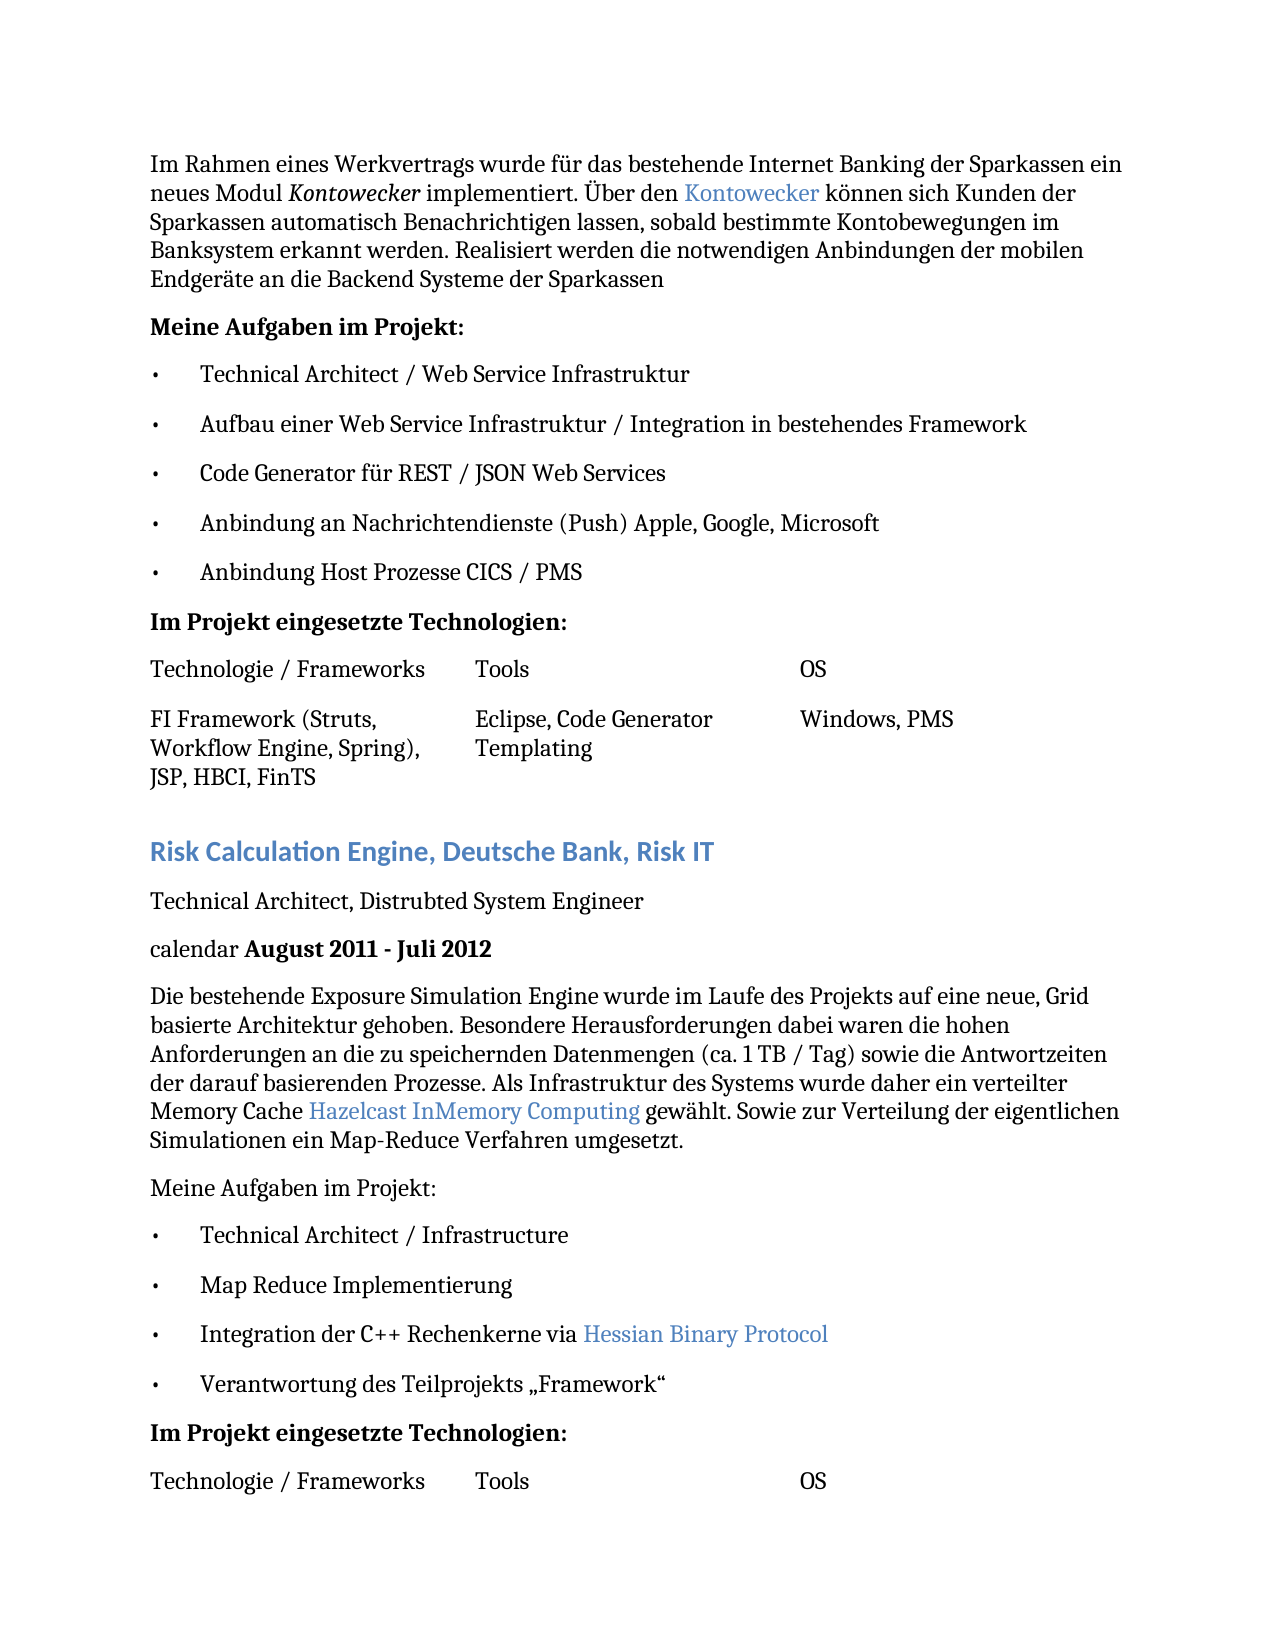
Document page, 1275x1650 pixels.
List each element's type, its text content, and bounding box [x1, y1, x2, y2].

text Meine Aufgaben im Projekt: [150, 1173, 1125, 1202]
table_header Tools [464, 1467, 789, 1496]
list Integration der C++ Rechenkerne via Hessian Binary Protocol [150, 1320, 1125, 1349]
list Technical Architect / Web Service Infrastruktur [150, 360, 1125, 389]
list Anbindung Host Prozesse CICS / PMS [150, 558, 1125, 587]
subtitle Risk Calculation Engine, Deutsche Bank, Risk IT [150, 833, 1125, 868]
text Meine Aufgaben im Projekt: [150, 312, 1125, 341]
list Anbindung an Nachrichtendienste (Push) Apple, Google, Microsoft [150, 509, 1125, 537]
text Im Projekt eingesetzte Technologien: [150, 608, 1125, 637]
list Aufbau einer Web Service Infrastruktur / Integration in bestehendes Framework [150, 409, 1125, 438]
table_header Technologie / Frameworks [139, 1467, 464, 1496]
table_header OS [789, 1467, 1114, 1496]
text Technical Architect, Distrubted System Engineer [150, 887, 1125, 916]
table_header Technologie / Frameworks [139, 655, 464, 705]
list Map Reduce Implementierung [150, 1271, 1125, 1299]
text Im Rahmen eines Werkvertrags wurde für das bestehende Internet Banking der Sparkassen ein neues Modul Kontowecker implementiert. Über den Kontowecker können sich Kunden der Sparkassen automatisch Benachrichtigen lassen, sobald bestimmte Kontobewegungen im Banksystem erkannt werden. Realisiert werden die notwendigen Anbindungen der mobilen Endgeräte an die Backend Systeme der Sparkassen [150, 150, 1125, 294]
table_header Tools [464, 655, 789, 705]
list Verantwortung des Teilprojekts „Framework“ [150, 1370, 1125, 1398]
list Code Generator für REST / JSON Web Services [150, 459, 1125, 488]
table_header OS [789, 655, 1114, 705]
table_cell Eclipse, Code Generator Templating [464, 705, 789, 812]
text Im Projekt eingesetzte Technologien: [150, 1419, 1125, 1448]
text calendar August 2011 - Juli 2012 [150, 935, 1125, 963]
text Die bestehende Exposure Simulation Engine wurde im Laufe des Projekts auf eine neue, Grid basierte Architektur gehoben. Besondere Herausforderungen dabei waren die hohen Anforderungen an die zu speichernden Datenmengen (ca. 1 TB / Tag) sowie die Antwortzeiten der darauf basierenden Prozesse. Als Infrastruktur des Systems wurde daher ein verteilter Memory Cache Hazelcast InMemory Computing gewählt. Sowie zur Verteilung der eigentlichen Simulationen ein Map-Reduce Verfahren umgesetzt. [150, 982, 1125, 1155]
table_cell FI Framework (Struts, Workflow Engine, Spring), JSP, HBCI, FinTS [139, 705, 464, 812]
table_cell Windows, PMS [789, 705, 1114, 812]
list Technical Architect / Infrastructure [150, 1221, 1125, 1250]
